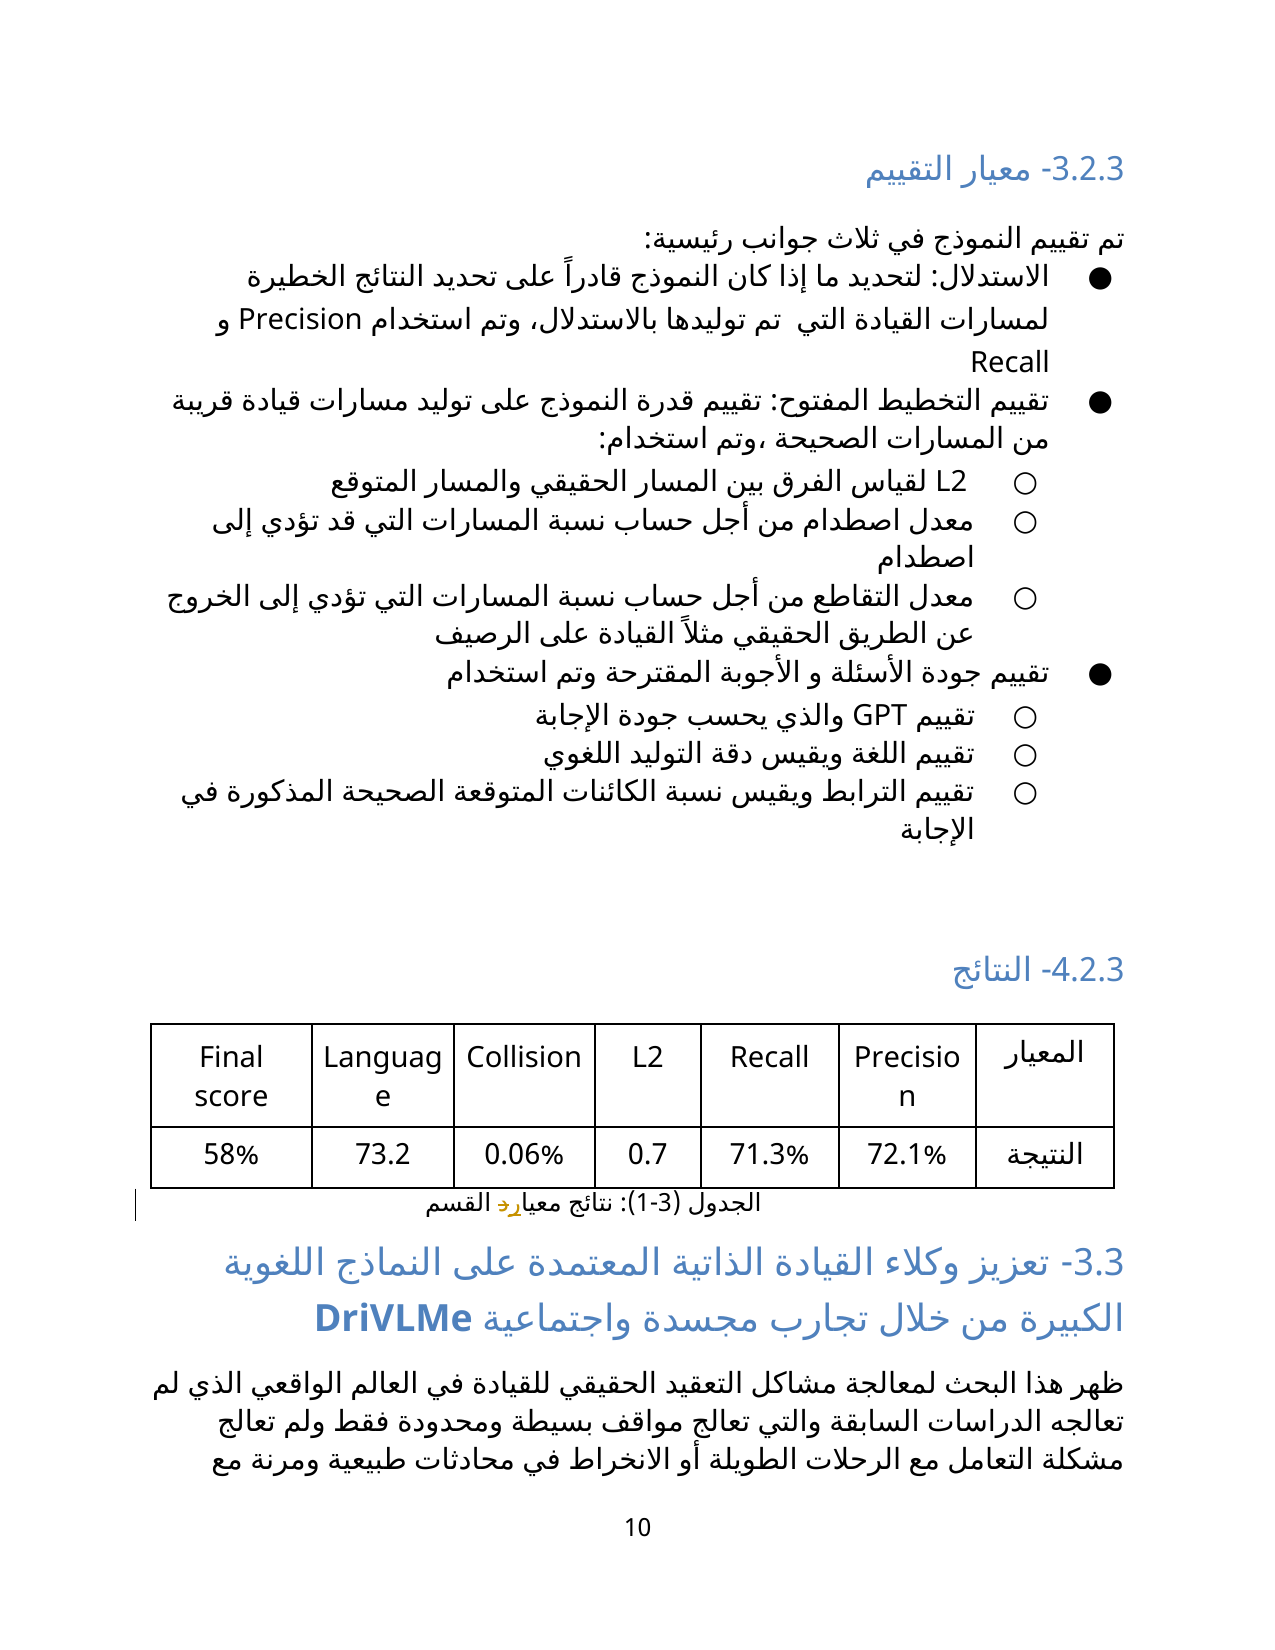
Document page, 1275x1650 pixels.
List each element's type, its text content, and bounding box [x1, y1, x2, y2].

list تقييم التخطيط المفتوح: تقييم قدرة النموذج على توليد مسارات قيادة قريبة من المسارات الصحيحة ،وتم استخدام: [150, 385, 1087, 461]
subtitle 3.3- تعزيز وكلاء القيادة الذاتية المعتمدة على النماذج اللغوية الكبيرة من خلال تجارب مجسدة واجتماعية DriVLMe [150, 1242, 1125, 1346]
list معدل اصطدام من أجل حساب نسبة المسارات التي قد تؤدي إلى اصطدام [150, 504, 1012, 580]
table_header Language [313, 1025, 453, 1126]
table_header Collision [455, 1025, 594, 1126]
list L2 لقياس الفرق بين المسار الحقيقي والمسار المتوقع [150, 461, 1012, 504]
list تقييم GPT والذي يحسب جودة الإجابة [150, 694, 1012, 737]
table_cell 71.3% [702, 1128, 838, 1187]
text تم تقييم النموذج في ثلاث جوانب رئيسية: [150, 223, 1125, 261]
table_cell 72.1% [840, 1128, 975, 1187]
list معدل التقاطع من أجل حساب نسبة المسارات التي تؤدي إلى الخروج عن الطريق الحقيقي مثلاً القيادة على الرصيف [150, 580, 1012, 656]
text الجدول (3-1): نتائج معيا القسم [150, 1189, 1125, 1221]
table_cell النتيجة [977, 1128, 1113, 1187]
table_cell 73.2 [313, 1128, 453, 1187]
list تقييم اللغة ويقيس دقة التوليد اللغوي [150, 737, 1012, 775]
list تقييم الترابط ويقيس نسبة الكائنات المتوقعة الصحيحة المذكورة في الإجابة [150, 775, 1012, 851]
subtitle 4.2.3- النتائج [150, 951, 1125, 994]
list تقييم جودة الأسئلة و الأجوبة المقترحة وتم استخدام [150, 656, 1087, 694]
table_cell 0.7 [596, 1128, 700, 1187]
table_cell 58% [152, 1128, 311, 1187]
table_header Precision [840, 1025, 975, 1126]
table_header Recall [702, 1025, 838, 1126]
table_header Final score [152, 1025, 311, 1126]
table_header المعيار [977, 1025, 1113, 1126]
table_cell 0.06% [455, 1128, 594, 1187]
subtitle 3.2.3- معيار التقييم [150, 150, 1125, 193]
list الاستدلال: لتحديد ما إذا كان النموذج قادراً على تحديد النتائج الخطيرة لمسارات القيادة التي تم توليدها بالاستدلال، وتم استخدام Precision و Recall [150, 261, 1087, 385]
table_header L2 [596, 1025, 700, 1126]
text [150, 1367, 1125, 1481]
